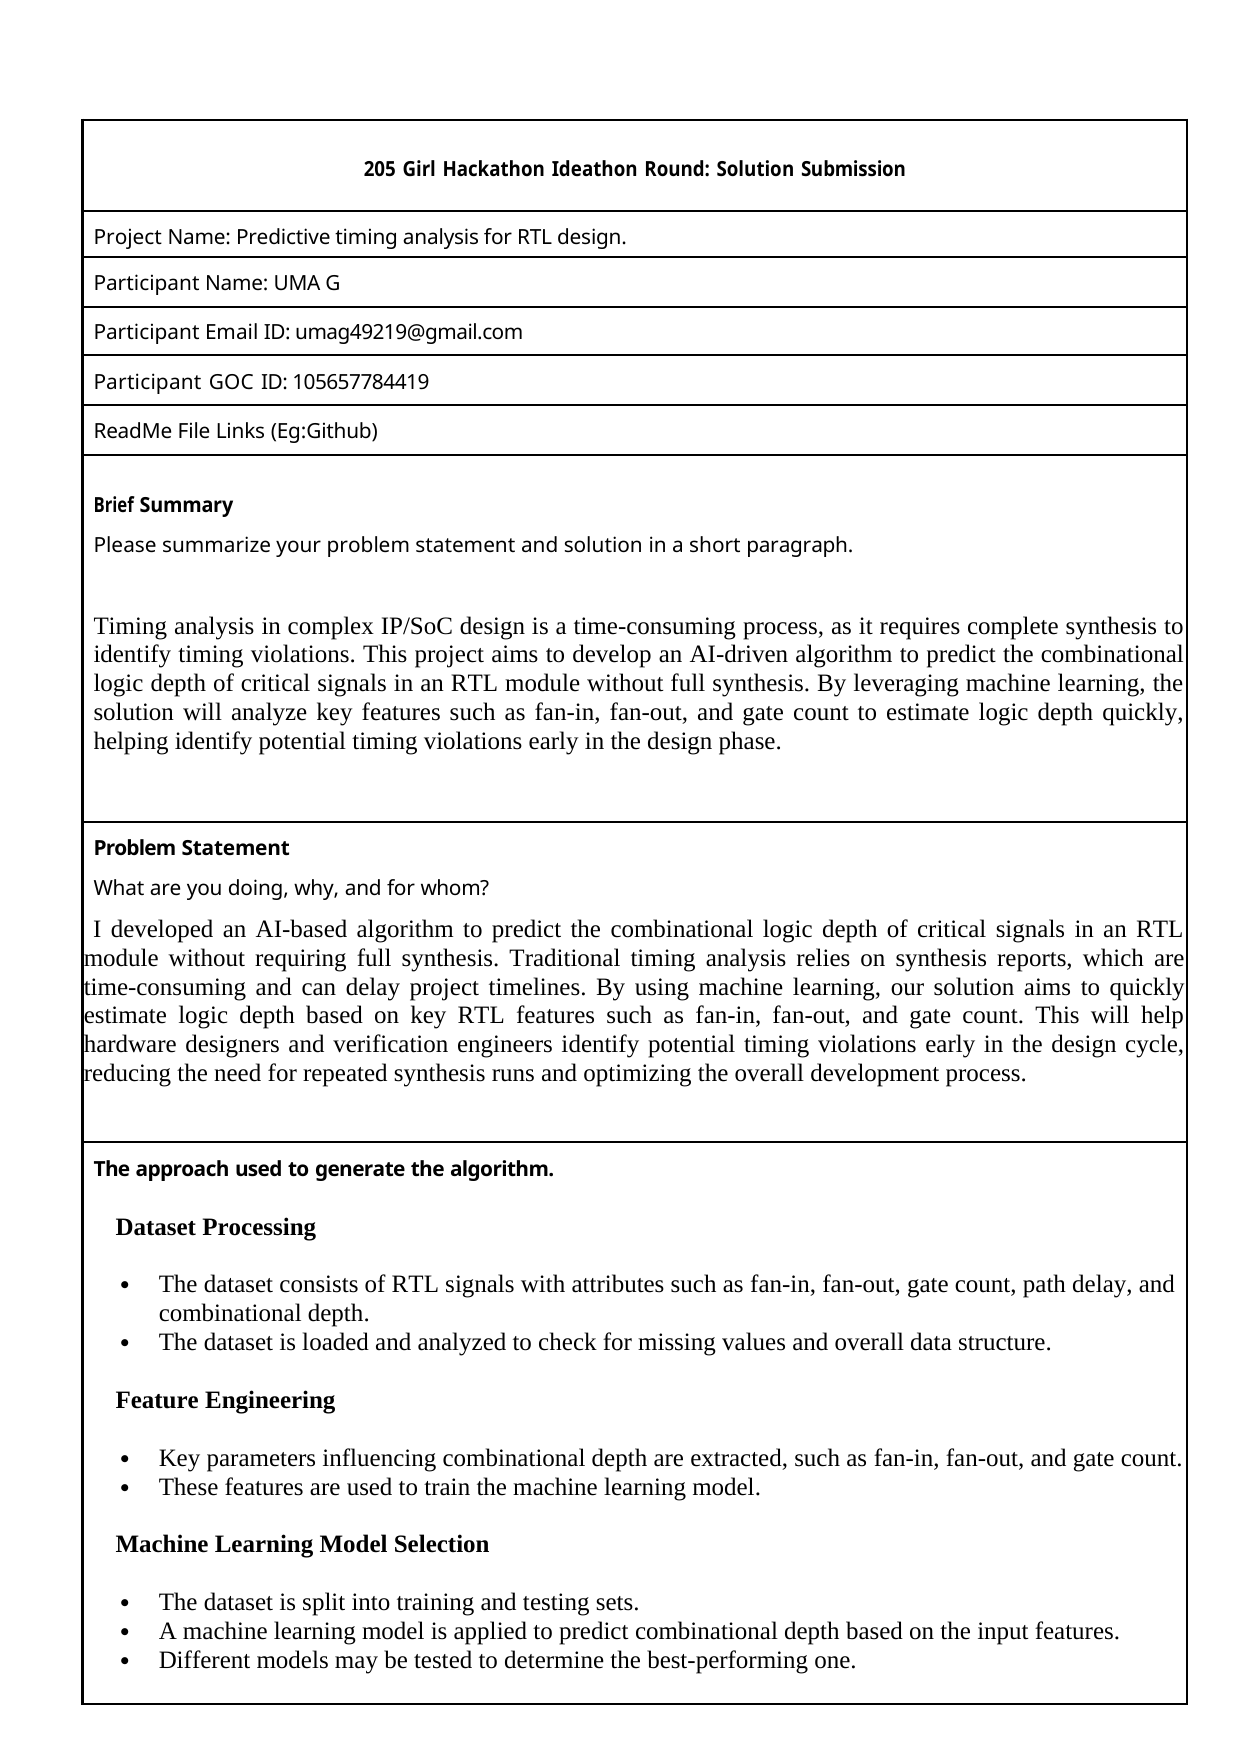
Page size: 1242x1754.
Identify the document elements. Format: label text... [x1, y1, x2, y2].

table_cell Brief Summary Please summarize your problem statement and solution in a short paragraph. Timing analysis in complex IP/SoC design is a time-consuming process, as it requires complete synthesis to identify timing violations. This project aims to develop an AI-driven algorithm to predict the combinational logic depth of critical signals in an RTL module without full synthesis. By leveraging machine learning, the solution will analyze key features such as fan-in, fan-out, and gate count to estimate logic depth quickly, helping identify potential timing violations early in the design phase. [84, 456, 1186, 821]
table_cell Participant GOC ID: 105657784419 [84, 356, 1186, 404]
table_cell ReadMe File Links (Eg:Github) [84, 406, 1186, 453]
table_header 205 Girl Hackathon Ideathon Round: Solution Submission [84, 121, 1186, 210]
table_cell Problem Statement What are you doing, why, and for whom? I developed an AI-based algorithm to predict the combinational logic depth of critical signals in an RTL module without requiring full synthesis. Traditional timing analysis relies on synthesis reports, which are time-consuming and can delay project timelines. By using machine learning, our solution aims to quickly estimate logic depth based on key RTL features such as fan-in, fan-out, and gate count. This will help hardware designers and verification engineers identify potential timing violations early in the design cycle, reducing the need for repeated synthesis runs and optimizing the overall development process. [84, 823, 1186, 1141]
table_cell Participant Email ID: umag49219@gmail.com [84, 308, 1186, 354]
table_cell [84, 1143, 1186, 1703]
table_cell Project Name: Predictive timing analysis for RTL design. [84, 212, 1186, 256]
table_cell Participant Name: UMA G [84, 258, 1186, 306]
